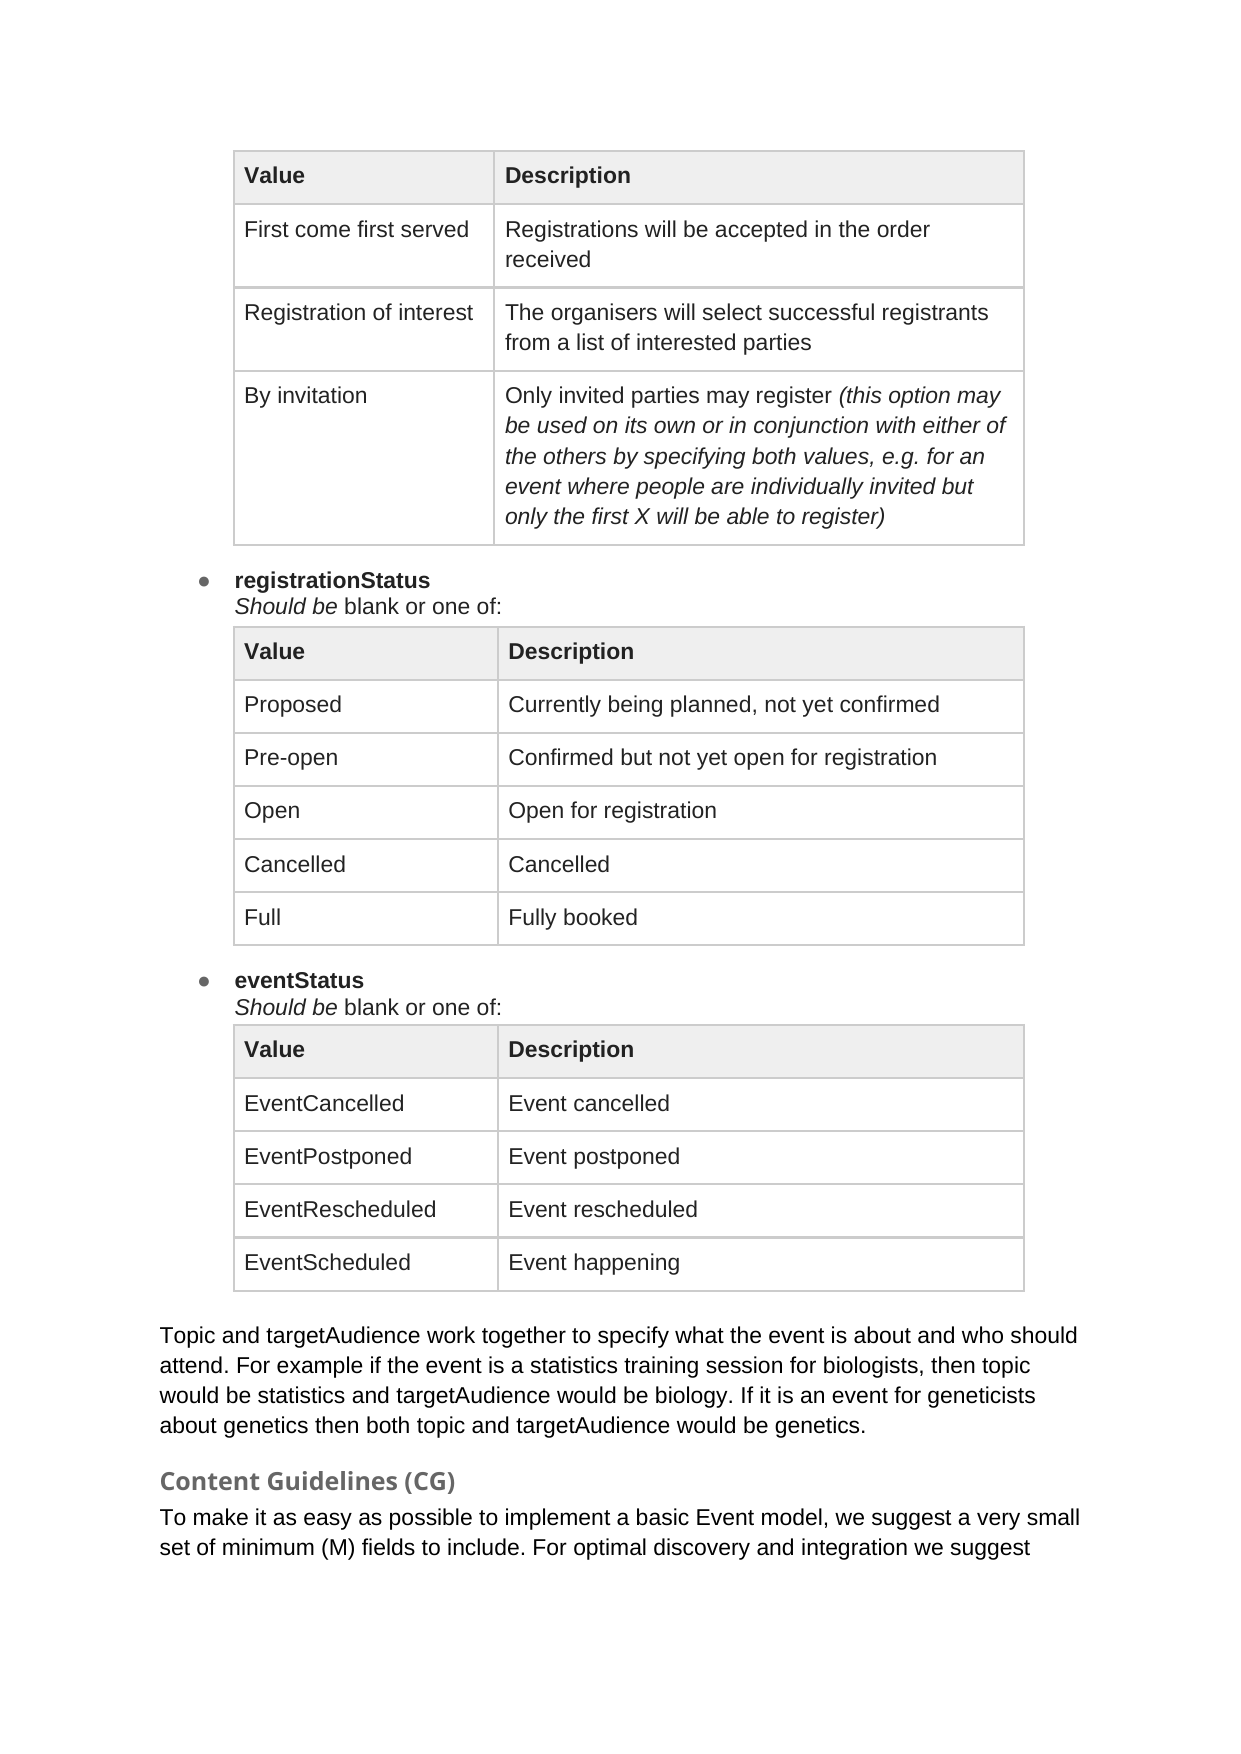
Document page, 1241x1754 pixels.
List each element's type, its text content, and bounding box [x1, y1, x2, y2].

table_header Value [235, 1026, 497, 1077]
table_cell Open [235, 787, 497, 838]
table_cell Fully booked [499, 893, 1023, 944]
table_cell Registrations will be accepted in the order received [495, 205, 1023, 286]
table_cell Event rescheduled [499, 1185, 1023, 1236]
table_header Description [499, 628, 1023, 679]
subtitle Content Guidelines (CG) [159, 1463, 1090, 1497]
table_cell Registration of interest [235, 289, 493, 370]
table_cell Currently being planned, not yet confirmed [499, 681, 1023, 732]
table_cell Open for registration [499, 787, 1023, 838]
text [159, 1504, 1090, 1560]
table_cell EventPostponed [235, 1132, 497, 1183]
table_header Value [235, 628, 497, 679]
table_cell Proposed [235, 681, 497, 732]
table_cell Confirmed but not yet open for registration [499, 734, 1023, 785]
table_cell Only invited parties may register (this option may be used on its own or in conjunction with either of the others by specifying both values, e.g. for an event where people are individually invited but only the first X will be able to register) [495, 372, 1023, 544]
text Should be blank or one of: [234, 593, 1090, 619]
table_header Description [499, 1026, 1023, 1077]
table_cell EventRescheduled [235, 1185, 497, 1236]
text Should be blank or one of: [234, 994, 1090, 1020]
table_cell First come first served [235, 205, 493, 286]
list registrationStatus [197, 567, 1090, 593]
table_cell By invitation [235, 372, 493, 544]
table_cell Cancelled [499, 840, 1023, 891]
table_header Value [235, 152, 493, 203]
table_cell Event cancelled [499, 1079, 1023, 1130]
table_cell Event happening [499, 1239, 1023, 1289]
table_header Description [495, 152, 1023, 203]
table_cell Event postponed [499, 1132, 1023, 1183]
table_cell Cancelled [235, 840, 497, 891]
text Topic and targetAudience work together to specify what the event is about and who should attend. For example if the event is a statistics training session for biologists, then topic would be statistics and targetAudience would be biology. If it is an event for geneticists about genetics then both topic and targetAudience would be genetics. [159, 1322, 1090, 1439]
table_cell Pre-open [235, 734, 497, 785]
table_cell Full [235, 893, 497, 944]
table_cell EventScheduled [235, 1239, 497, 1289]
table_cell EventCancelled [235, 1079, 497, 1130]
list eventStatus [197, 967, 1090, 994]
table_cell The organisers will select successful registrants from a list of interested parties [495, 289, 1023, 370]
